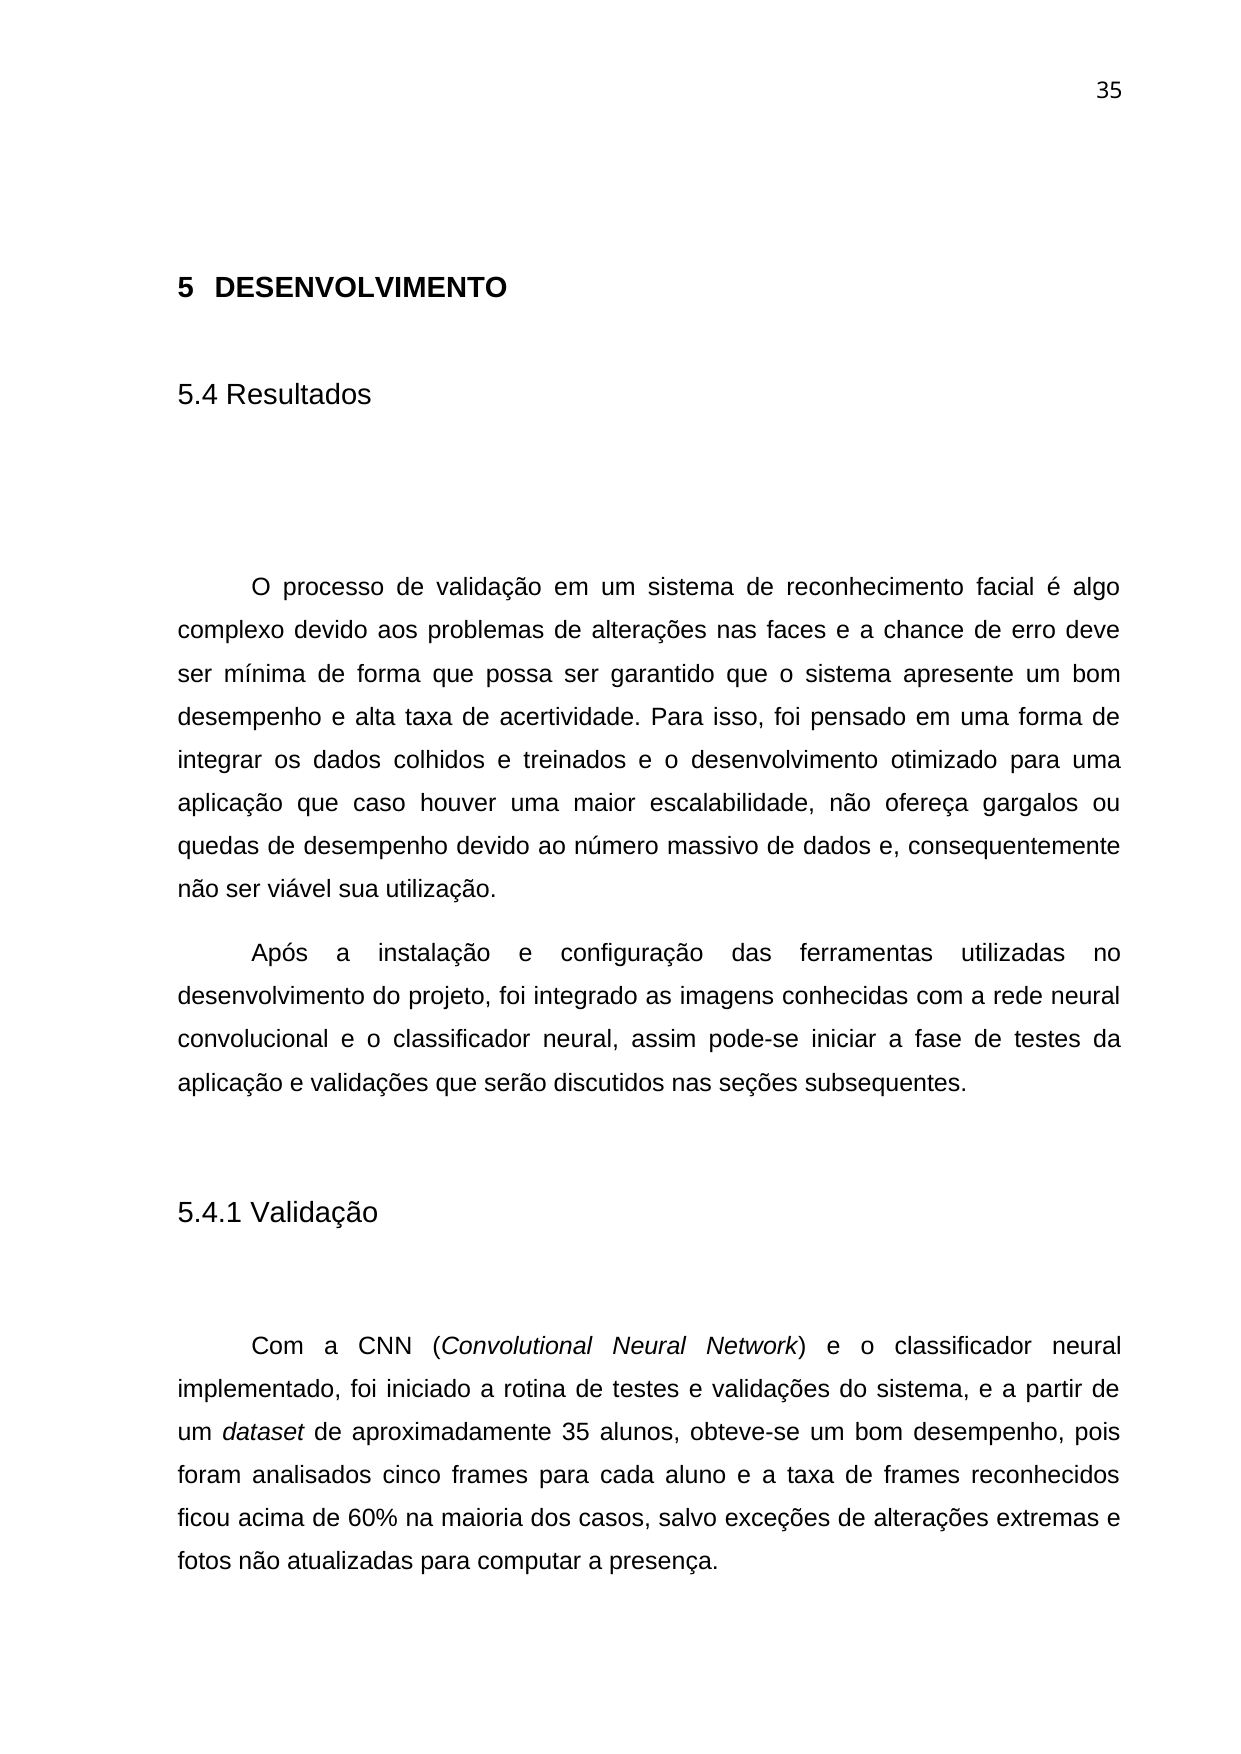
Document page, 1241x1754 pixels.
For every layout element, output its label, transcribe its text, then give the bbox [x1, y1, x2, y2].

subtitle 5.4 Resultados [177, 377, 1122, 411]
subtitle DESENVOLVIMENTO [177, 270, 1122, 304]
text O processo de validação em um sistema de reconhecimento facial é algo complexo devido aos problemas de alterações nas faces e a chance de erro deve ser mínima de forma que possa ser garantido que o sistema apresente um bom desempenho e alta taxa de acertividade. Para isso, foi pensado em uma forma de integrar os dados colhidos e treinados e o desenvolvimento otimizado para uma aplicação que caso houver uma maior escalabilidade, não ofereça gargalos ou quedas de desempenho devido ao número massivo de dados e, consequentemente não ser viável sua utilização. [177, 572, 1122, 903]
text 5.4.1 Validação [177, 1196, 1122, 1229]
text Após a instalação e configuração das ferramentas utilizadas no desenvolvimento do projeto, foi integrado as imagens conhecidas com a rede neural convolucional e o classificador neural, assim pode-se iniciar a fase de testes da aplicação e validações que serão discutidos nas seções subsequentes. [177, 938, 1122, 1096]
text Com a CNN (Convolutional Neural Network) e o classificador neural implementado, foi iniciado a rotina de testes e validações do sistema, e a partir de um dataset de aproximadamente 35 alunos, obteve-se um bom desempenho, pois foram analisados cinco frames para cada aluno e a taxa de frames reconhecidos ficou acima de 60% na maioria dos casos, salvo exceções de alterações extremas e fotos não atualizadas para computar a presença. [177, 1331, 1122, 1575]
